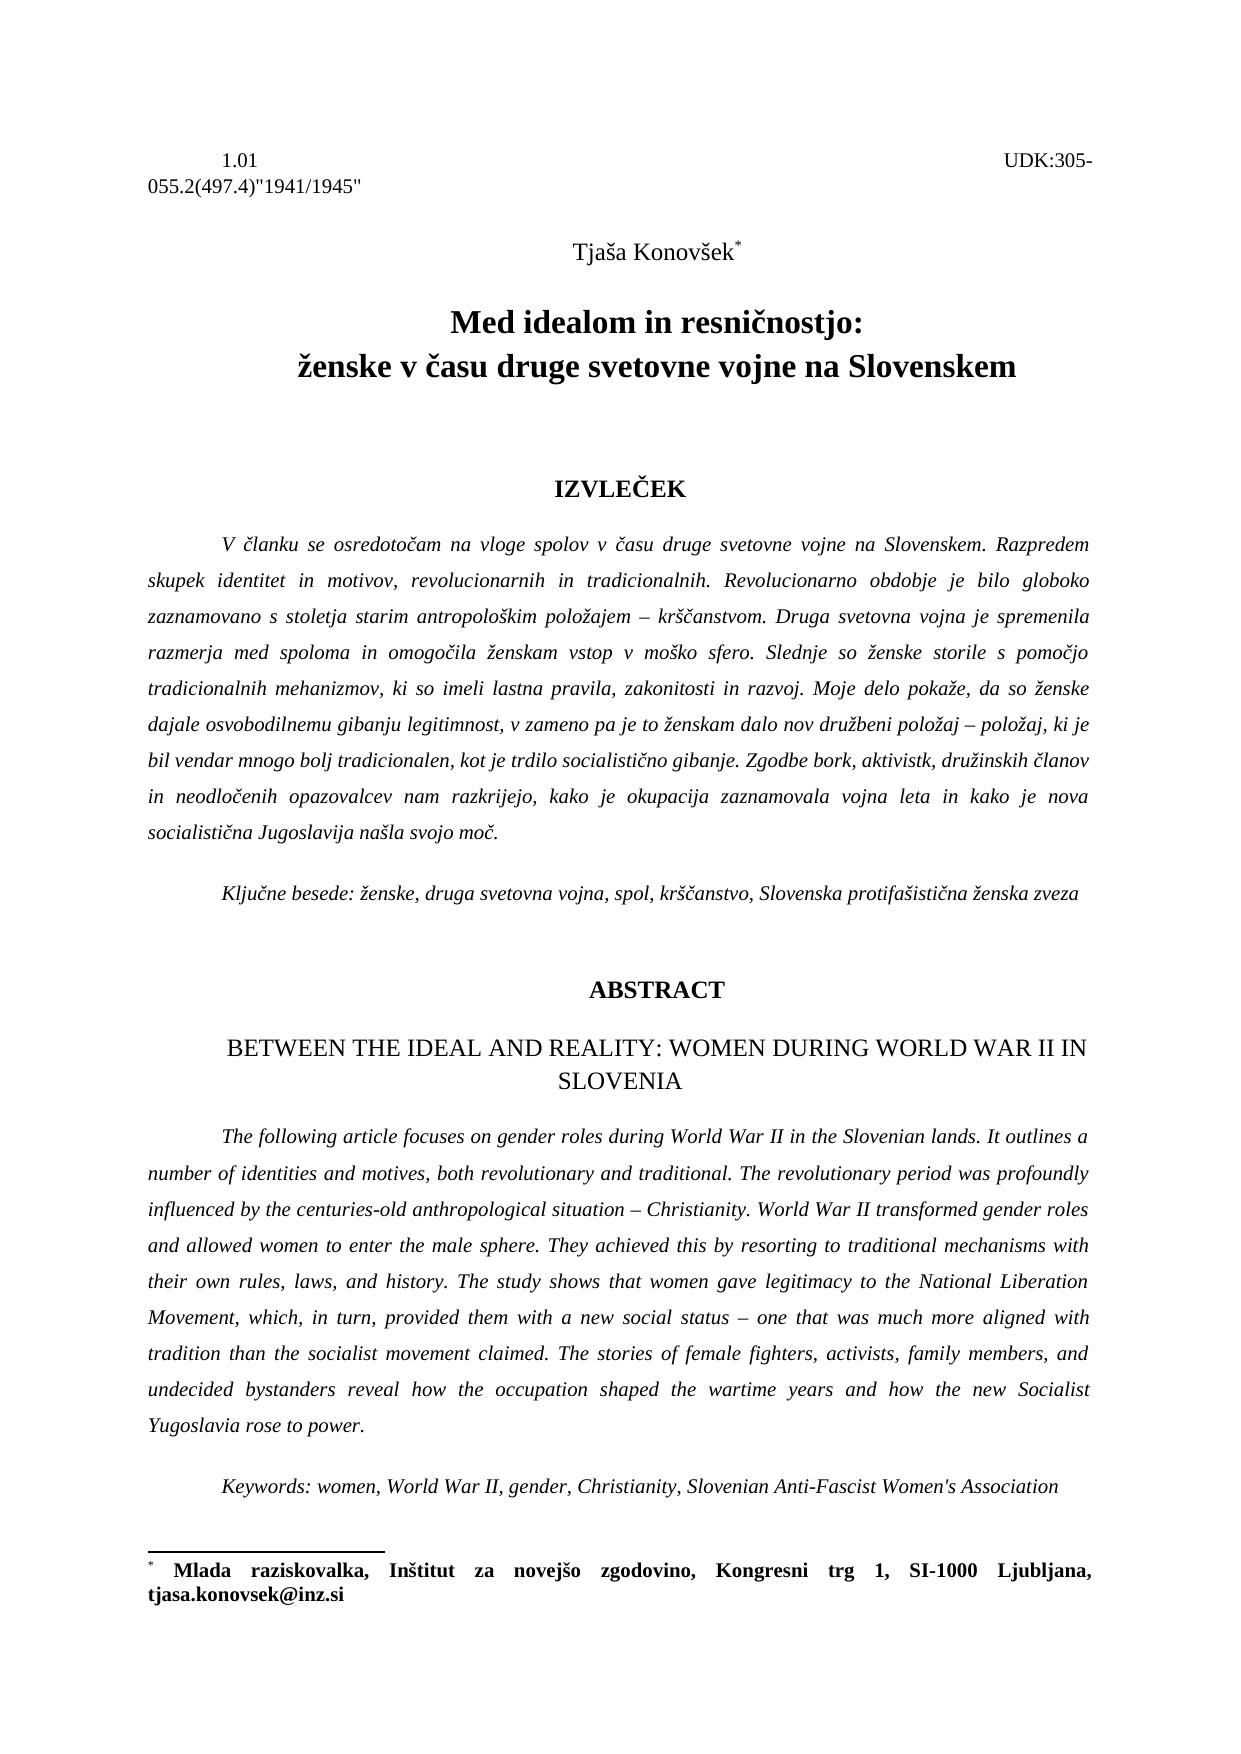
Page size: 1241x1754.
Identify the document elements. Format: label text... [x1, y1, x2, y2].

text Ključne besede: ženske, druga svetovna vojna, spol, krščanstvo, Slovenska protifašistična ženska zveza [148, 881, 1093, 905]
text Tjaša Konovšek* [148, 237, 1093, 265]
text 1.01 UDK:305-055.2(497.4)"1941/1945" [148, 148, 1093, 198]
text Med idealom in resničnostjo: [148, 303, 1093, 341]
text The following article focuses on gender roles during World War II in the Slovenian lands. It outlines a number of identities and motives, both revolutionary and traditional. The revolutionary period was profoundly influenced by the centuries-old anthropological situation – Christianity. World War II transformed gender roles and allowed women to enter the male sphere. They achieved this by resorting to traditional mechanisms with their own rules, laws, and history. The study shows that women gave legitimacy to the National Liberation Movement, which, in turn, provided them with a new social status – one that was much more aligned with tradition than the socialist movement claimed. The stories of female fighters, activists, family members, and undecided bystanders reveal how the occupation shaped the wartime years and how the new Socialist Yugoslavia rose to power. [148, 1124, 1093, 1437]
text IZVLEČEK [148, 474, 1093, 503]
text V članku se osredotočam na vloge spolov v času druge svetovne vojne na Slovenskem. Razpredem skupek identitet in motivov, revolucionarnih in tradicionalnih. Revolucionarno obdobje je bilo globoko zaznamovano s stoletja starim antropološkim položajem – krščanstvom. Druga svetovna vojna je spremenila razmerja med spoloma in omogočila ženskam vstop v moško sfero. Slednje so ženske storile s pomočjo tradicionalnih mehanizmov, ki so imeli lastna pravila, zakonitosti in razvoj. Moje delo pokaže, da so ženske dajale osvobodilnemu gibanju legitimnost, v zameno pa je to ženskam dalo nov družbeni položaj – položaj, ki je bil vendar mnogo bolj tradicionalen, kot je trdilo socialistično gibanje. Zgodbe bork, aktivistk, družinskih članov in neodločenih opazovalcev nam razkrijejo, kako je okupacija zaznamovala vojna leta in kako je nova socialistična Jugoslavija našla svojo moč. [148, 532, 1093, 844]
text BETWEEN THE IDEAL AND REALITY: WOMEN DURING WORLD WAR II IN SLOVENIA [148, 1033, 1093, 1095]
text ženske v času druge svetovne vojne na Slovenskem [148, 347, 1093, 385]
text ABSTRACT [148, 975, 1093, 1004]
text Keywords: women, World War II, gender, Christianity, Slovenian Anti-Fascist Women's Association [148, 1474, 1093, 1498]
